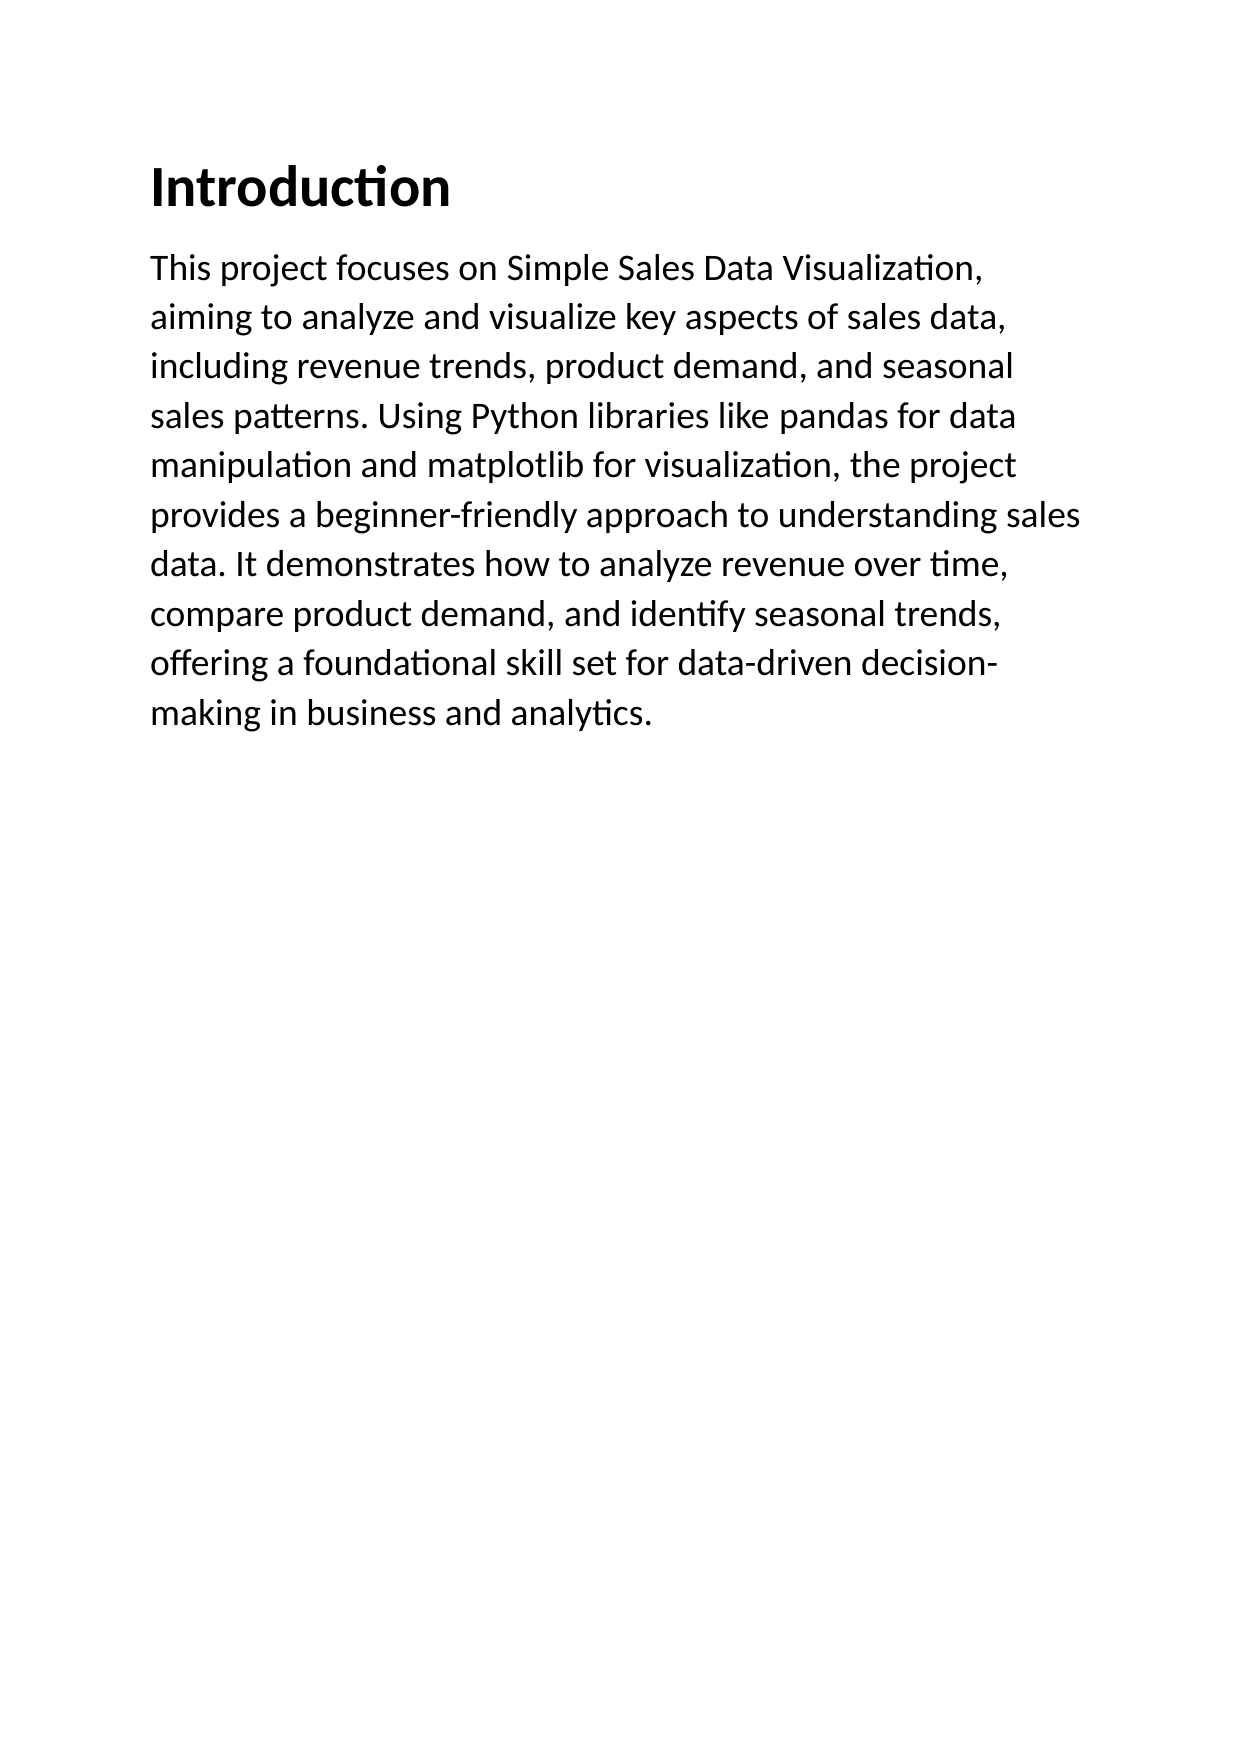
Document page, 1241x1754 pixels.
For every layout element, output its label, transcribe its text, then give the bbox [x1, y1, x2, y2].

text Introduction [150, 150, 1090, 221]
text This project focuses on Simple Sales Data Visualization, aiming to analyze and visualize key aspects of sales data, including revenue trends, product demand, and seasonal sales patterns. Using Python libraries like pandas for data manipulation and matplotlib for visualization, the project provides a beginner-friendly approach to understanding sales data. It demonstrates how to analyze revenue over time, compare product demand, and identify seasonal trends, offering a foundational skill set for data-driven decision-making in business and analytics. [150, 243, 1090, 735]
